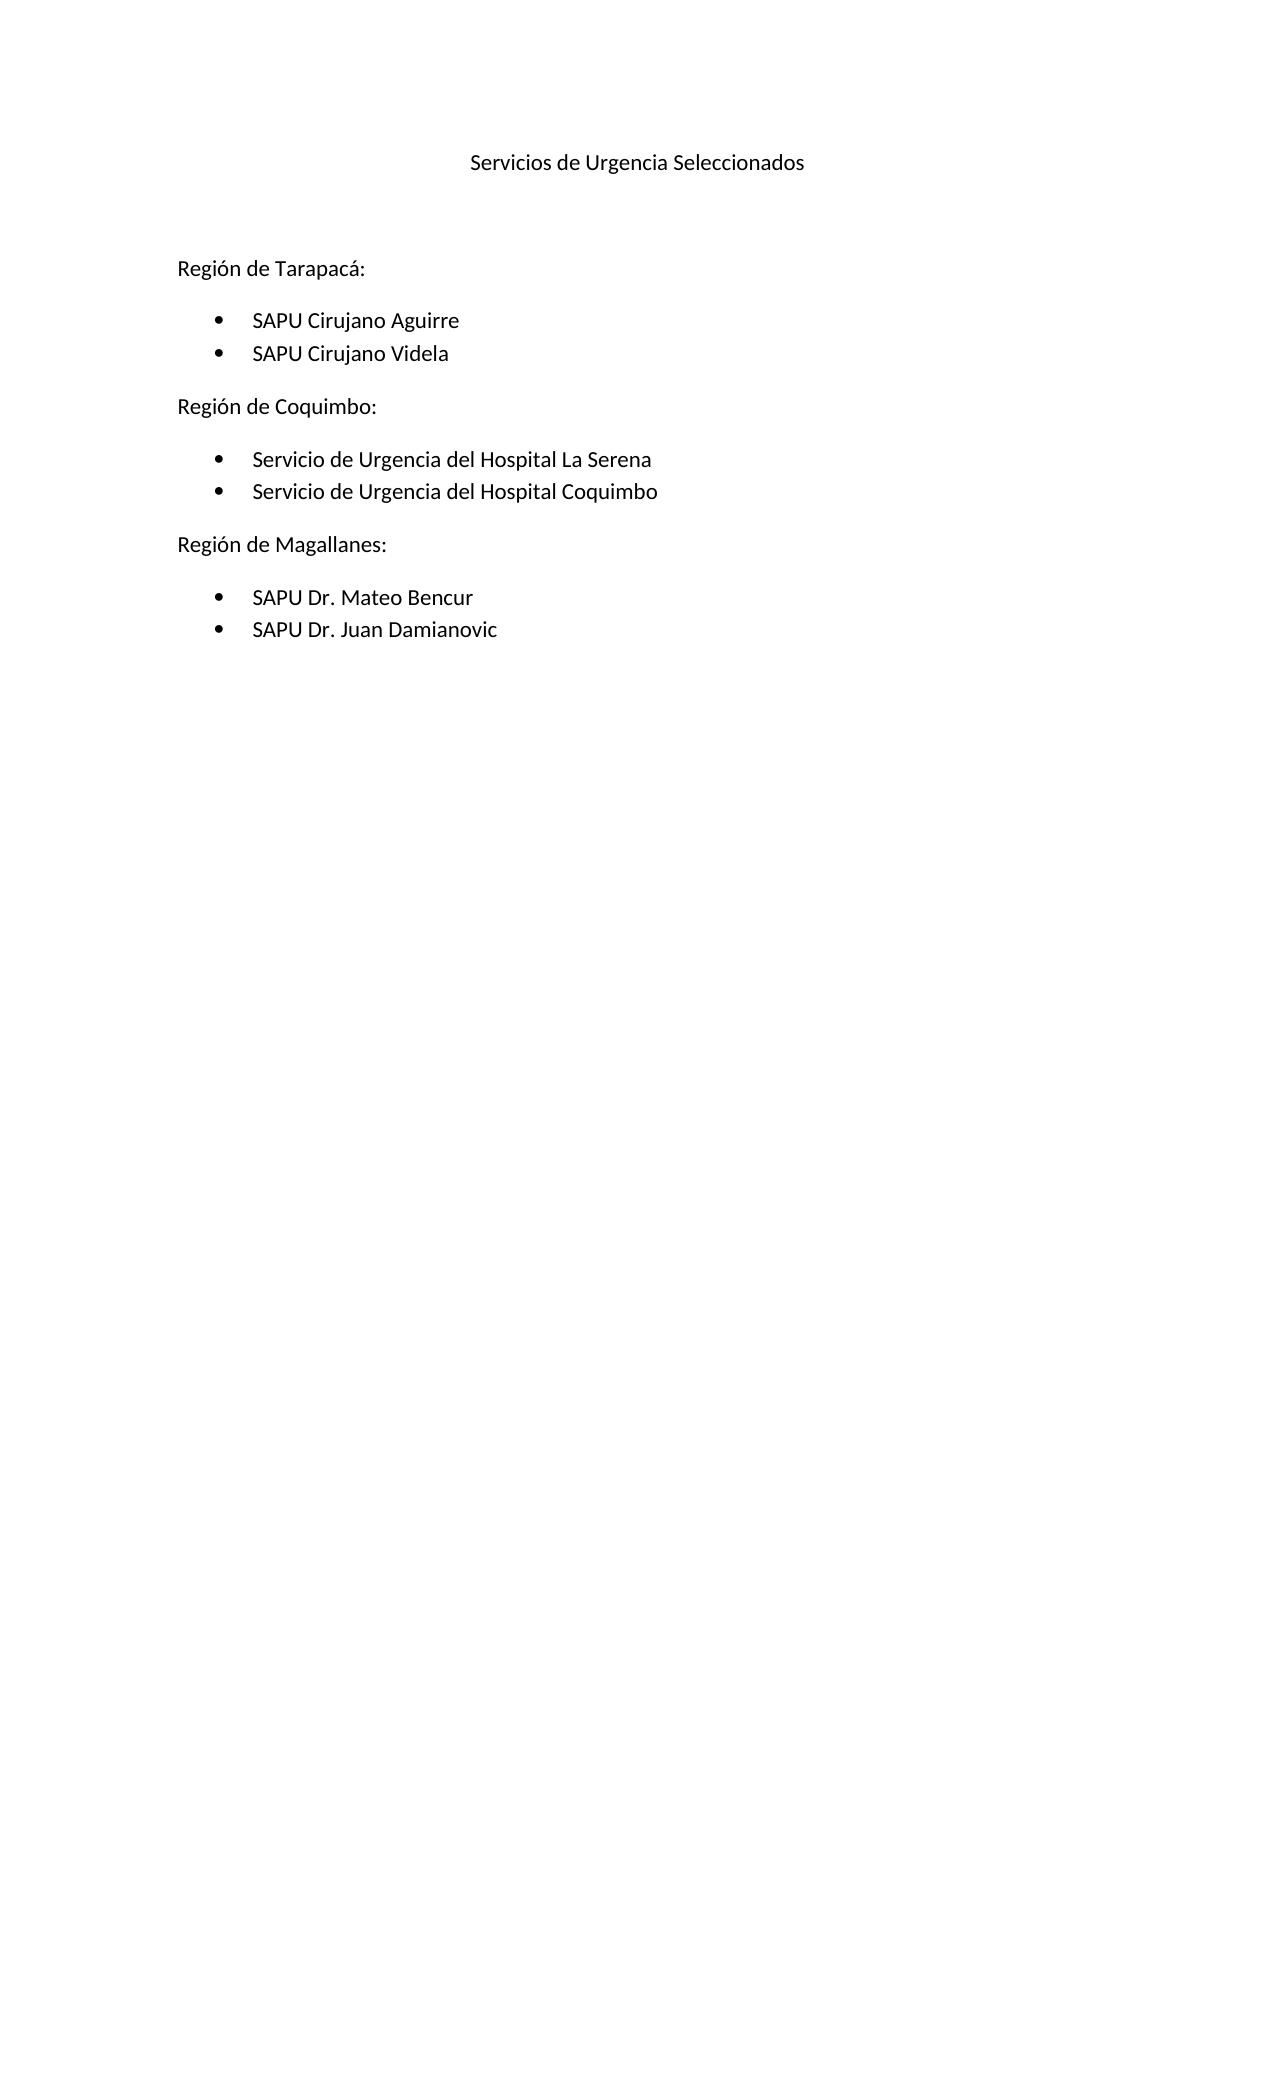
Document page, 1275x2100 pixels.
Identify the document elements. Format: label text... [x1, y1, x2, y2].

text Región de Coquimbo: [177, 392, 1098, 420]
text Región de Magallanes: [177, 530, 1098, 558]
list SAPU Cirujano Videla [215, 339, 1098, 367]
list SAPU Cirujano Aguirre [215, 307, 1098, 335]
text Región de Tarapacá: [177, 254, 1098, 282]
list Servicio de Urgencia del Hospital La Serena [215, 445, 1098, 473]
text Servicios de Urgencia Seleccionados [177, 148, 1098, 176]
list Servicio de Urgencia del Hospital Coquimbo [215, 477, 1098, 505]
list SAPU Dr. Juan Damianovic [215, 615, 1098, 643]
list SAPU Dr. Mateo Bencur [215, 583, 1098, 611]
